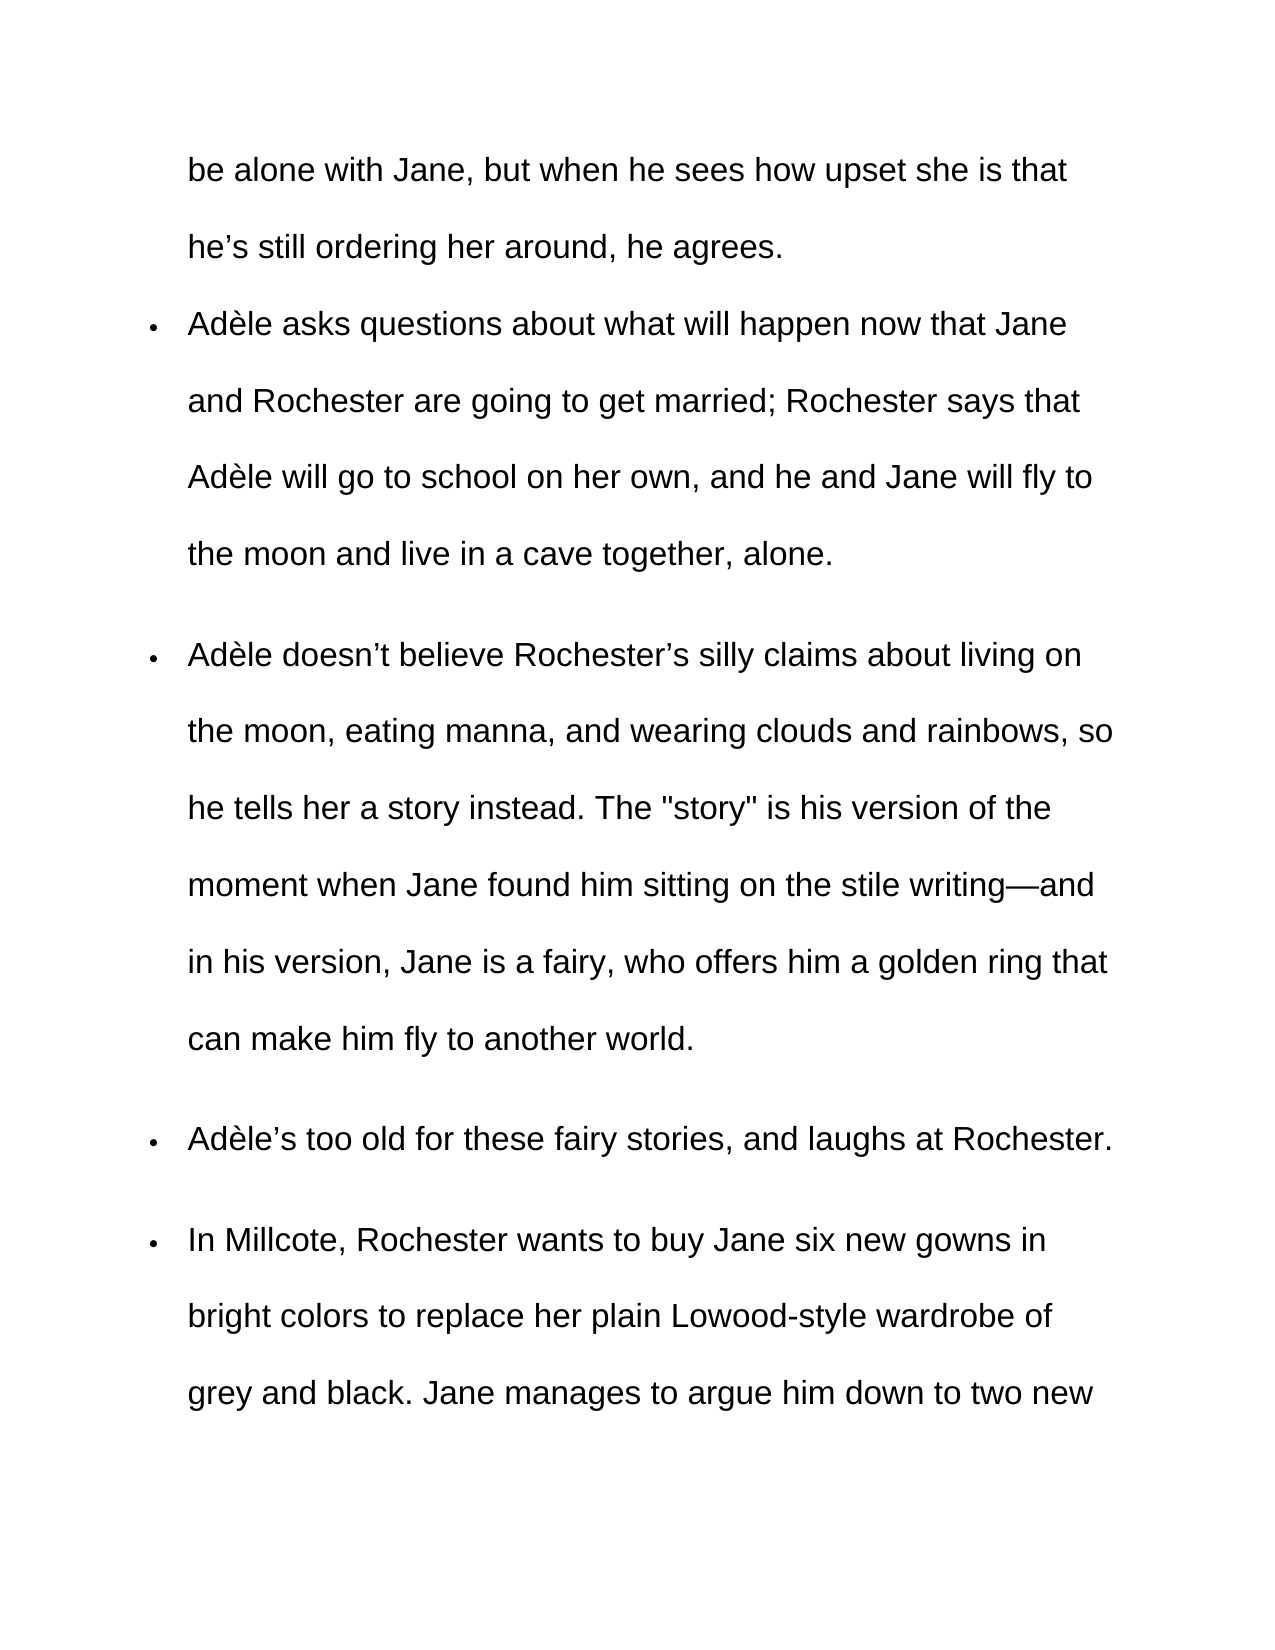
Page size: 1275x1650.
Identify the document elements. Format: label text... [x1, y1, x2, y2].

list Adèle’s too old for these fairy stories, and laughs at Rochester. [150, 1119, 1125, 1158]
list Adèle asks questions about what will happen now that Jane and Rochester are going to get married; Rochester says that Adèle will go to school on her own, and he and Jane will fly to the moon and live in a cave together, alone. [150, 304, 1125, 573]
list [150, 150, 1125, 265]
list Adèle doesn’t believe Rochester’s silly claims about living on the moon, eating manna, and wearing clouds and rainbows, so he tells her a story instead. The "story" is his version of the moment when Jane found him sitting on the stile writing—and in his version, Jane is a fairy, who offers him a golden ring that can make him fly to another world. [150, 635, 1125, 1057]
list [150, 1220, 1125, 1412]
